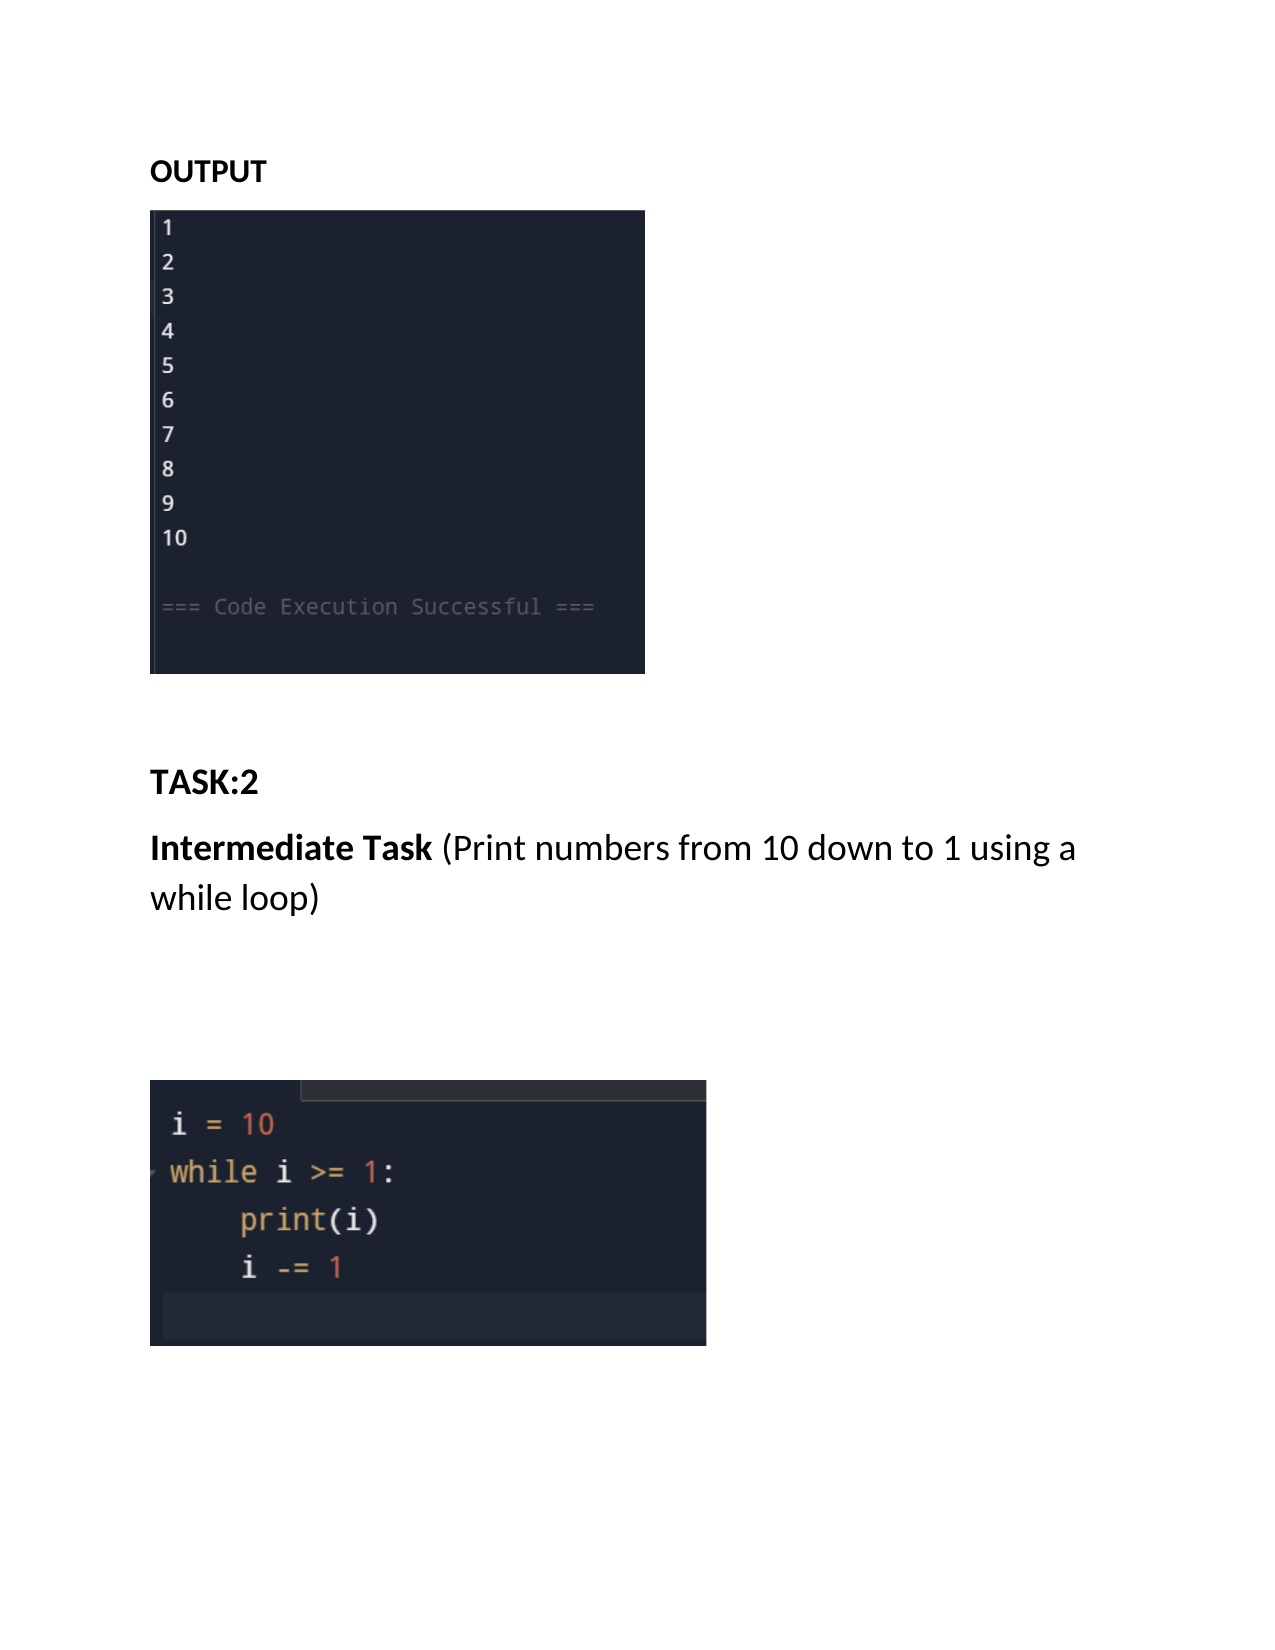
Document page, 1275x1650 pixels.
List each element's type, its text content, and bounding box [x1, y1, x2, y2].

text OUTPUT [150, 150, 1125, 191]
picture [150, 1080, 707, 1346]
text Intermediate Task (Print numbers from 10 down to 1 using a while loop) [150, 824, 1125, 919]
picture [150, 210, 645, 674]
text TASK:2 [150, 758, 1125, 804]
